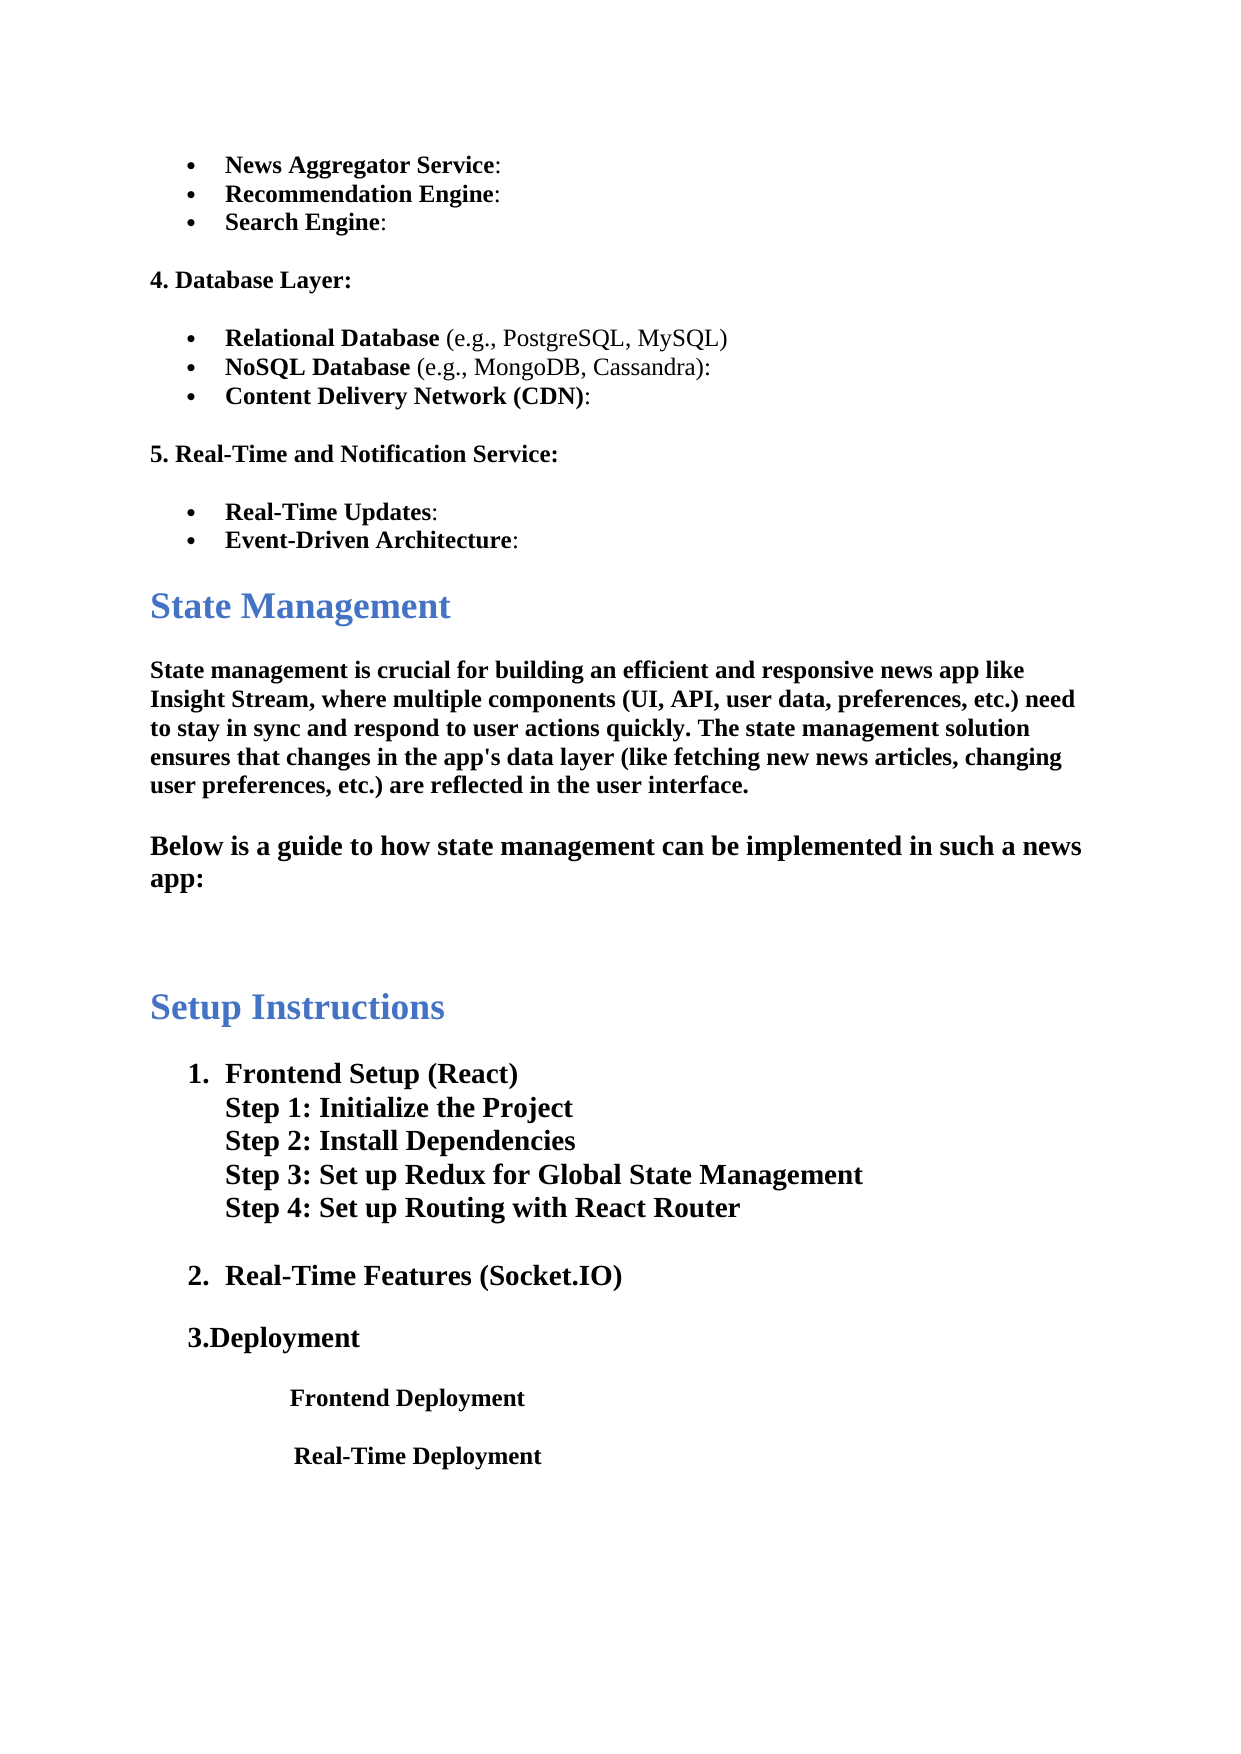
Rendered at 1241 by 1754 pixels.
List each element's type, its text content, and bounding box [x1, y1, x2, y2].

list NoSQL Database (e.g., MongoDB, Cassandra): [187, 352, 1090, 381]
list Real-Time Updates: [187, 497, 1090, 525]
text Real-Time Deployment [187, 1441, 1090, 1470]
list Step 3: Set up Redux for Global State Management [225, 1157, 1090, 1191]
list Step 2: Install Dependencies [225, 1123, 1090, 1157]
text State Management [150, 583, 1090, 626]
text Frontend Deployment [187, 1383, 1090, 1412]
text 4. Database Layer: [150, 265, 1090, 294]
text Setup Instructions [150, 984, 1090, 1027]
text 3.Deployment [187, 1320, 1090, 1354]
text Below is a guide to how state management can be implemented in such a news app: [150, 828, 1090, 893]
list Recommendation Engine: [187, 179, 1090, 207]
list Content Delivery Network (CDN): [187, 381, 1090, 409]
list Step 4: Set up Routing with React Router [225, 1191, 1090, 1224]
list Relational Database (e.g., PostgreSQL, MySQL) [187, 323, 1090, 352]
list News Aggregator Service: [187, 150, 1090, 179]
text State management is crucial for building an efficient and responsive news app like Insight Stream, where multiple components (UI, API, user data, preferences, etc.) need to stay in sync and respond to user actions quickly. The state management solution ensures that changes in the app's data layer (like fetching new news articles, changing user preferences, etc.) are reflected in the user interface. [150, 656, 1090, 799]
list Event-Driven Architecture: [187, 525, 1090, 554]
text 5. Real-Time and Notification Service: [150, 439, 1090, 467]
list Frontend Setup (React) [187, 1056, 1090, 1090]
list Step 1: Initialize the Project [225, 1090, 1090, 1123]
list Search Engine: [187, 207, 1090, 236]
list Real-Time Features (Socket.IO) [187, 1258, 1090, 1291]
